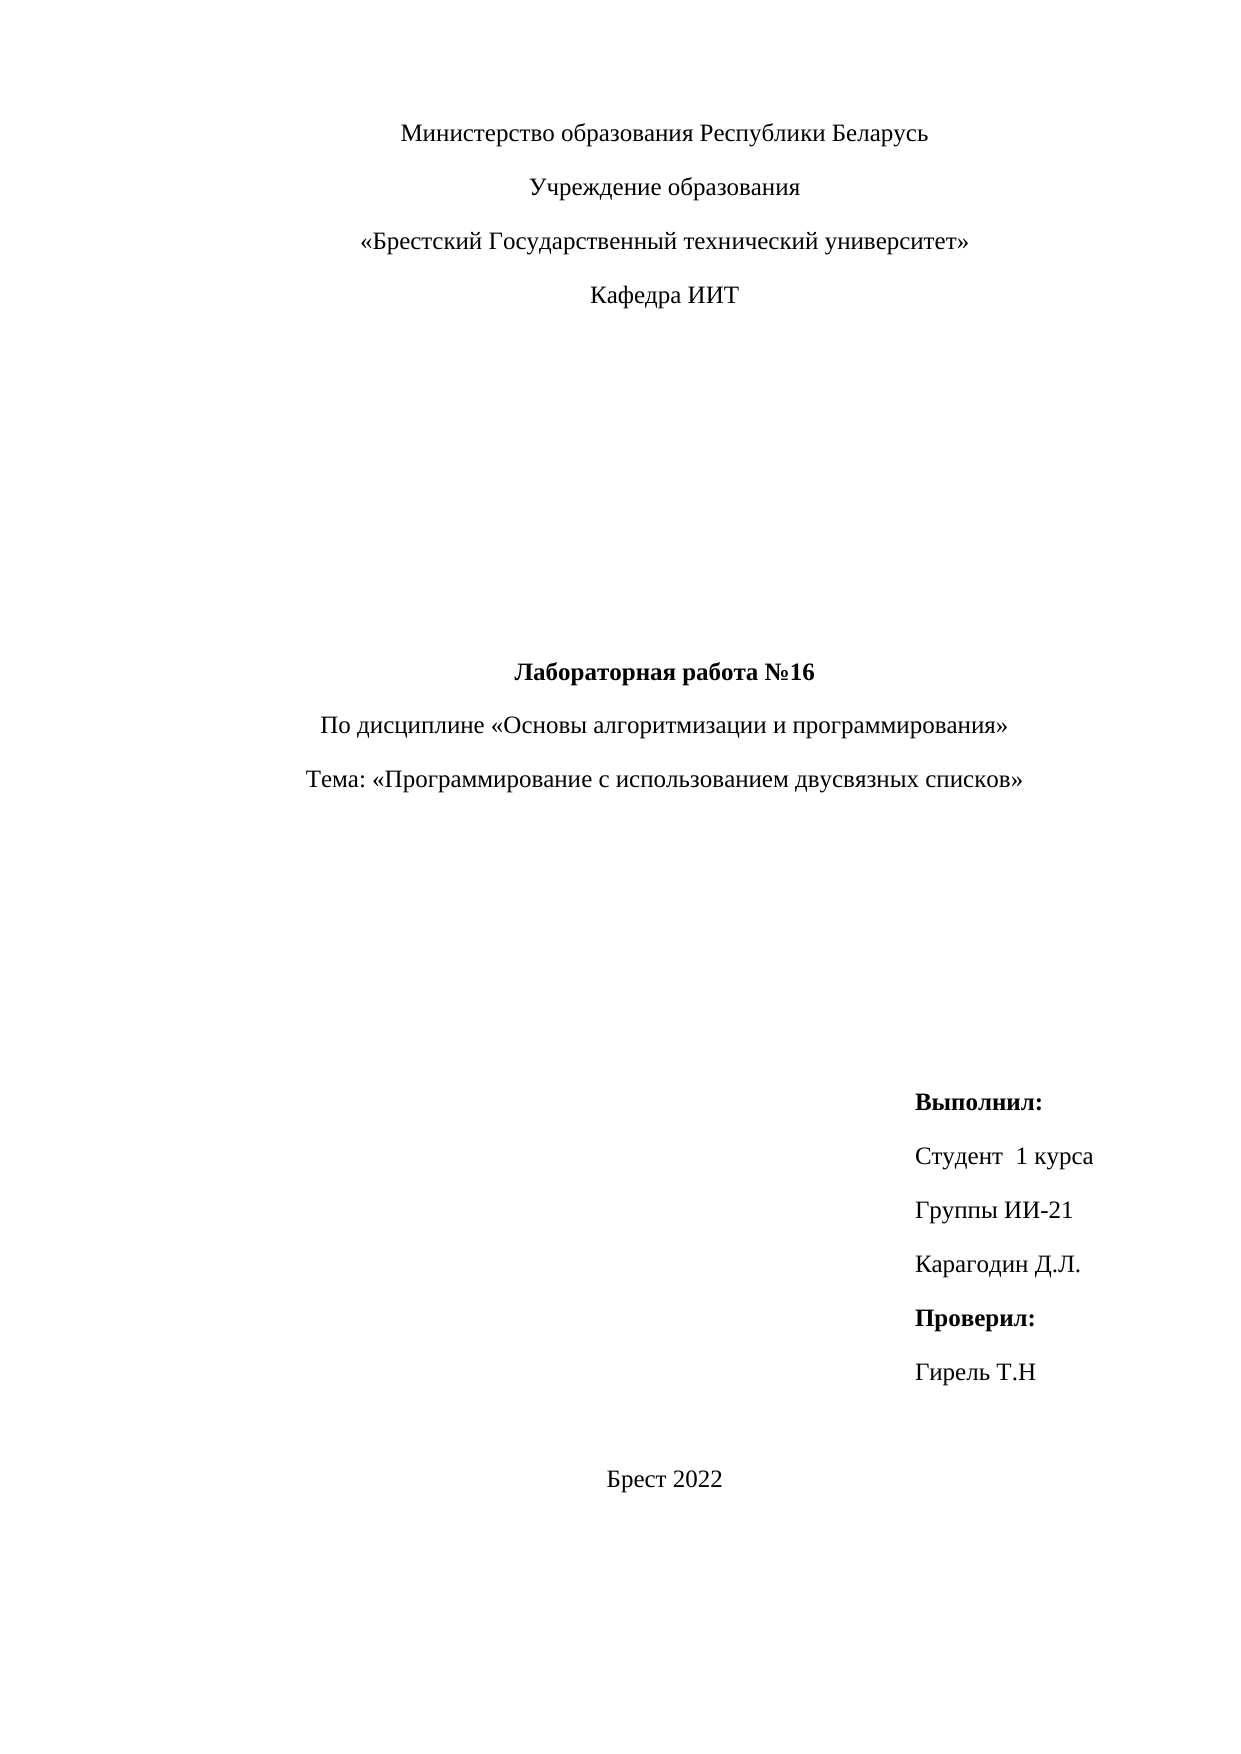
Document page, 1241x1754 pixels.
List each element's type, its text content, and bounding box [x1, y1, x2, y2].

text Брест 2022 [177, 1464, 1152, 1493]
text По дисциплине «Основы алгоритмизации и программирования» [177, 711, 1152, 739]
text «Брестский Государственный технический университет» [177, 226, 1152, 254]
text Гирель Т.Н [841, 1357, 1152, 1386]
text Лабораторная работа №16 [177, 657, 1152, 685]
text Группы ИИ-21 [841, 1195, 1152, 1224]
text Кафедра ИИТ [177, 280, 1152, 308]
text Тема: «Программирование с использованием двусвязных списков» [177, 764, 1152, 793]
text Министерство образования Республики Беларусь [177, 118, 1152, 147]
text Студент 1 курса [841, 1141, 1152, 1170]
text Карагодин Д.Л. [841, 1249, 1152, 1278]
text Выполнил: [841, 1087, 1152, 1116]
text Проверил: [841, 1303, 1152, 1332]
text Учреждение образования [177, 172, 1152, 201]
